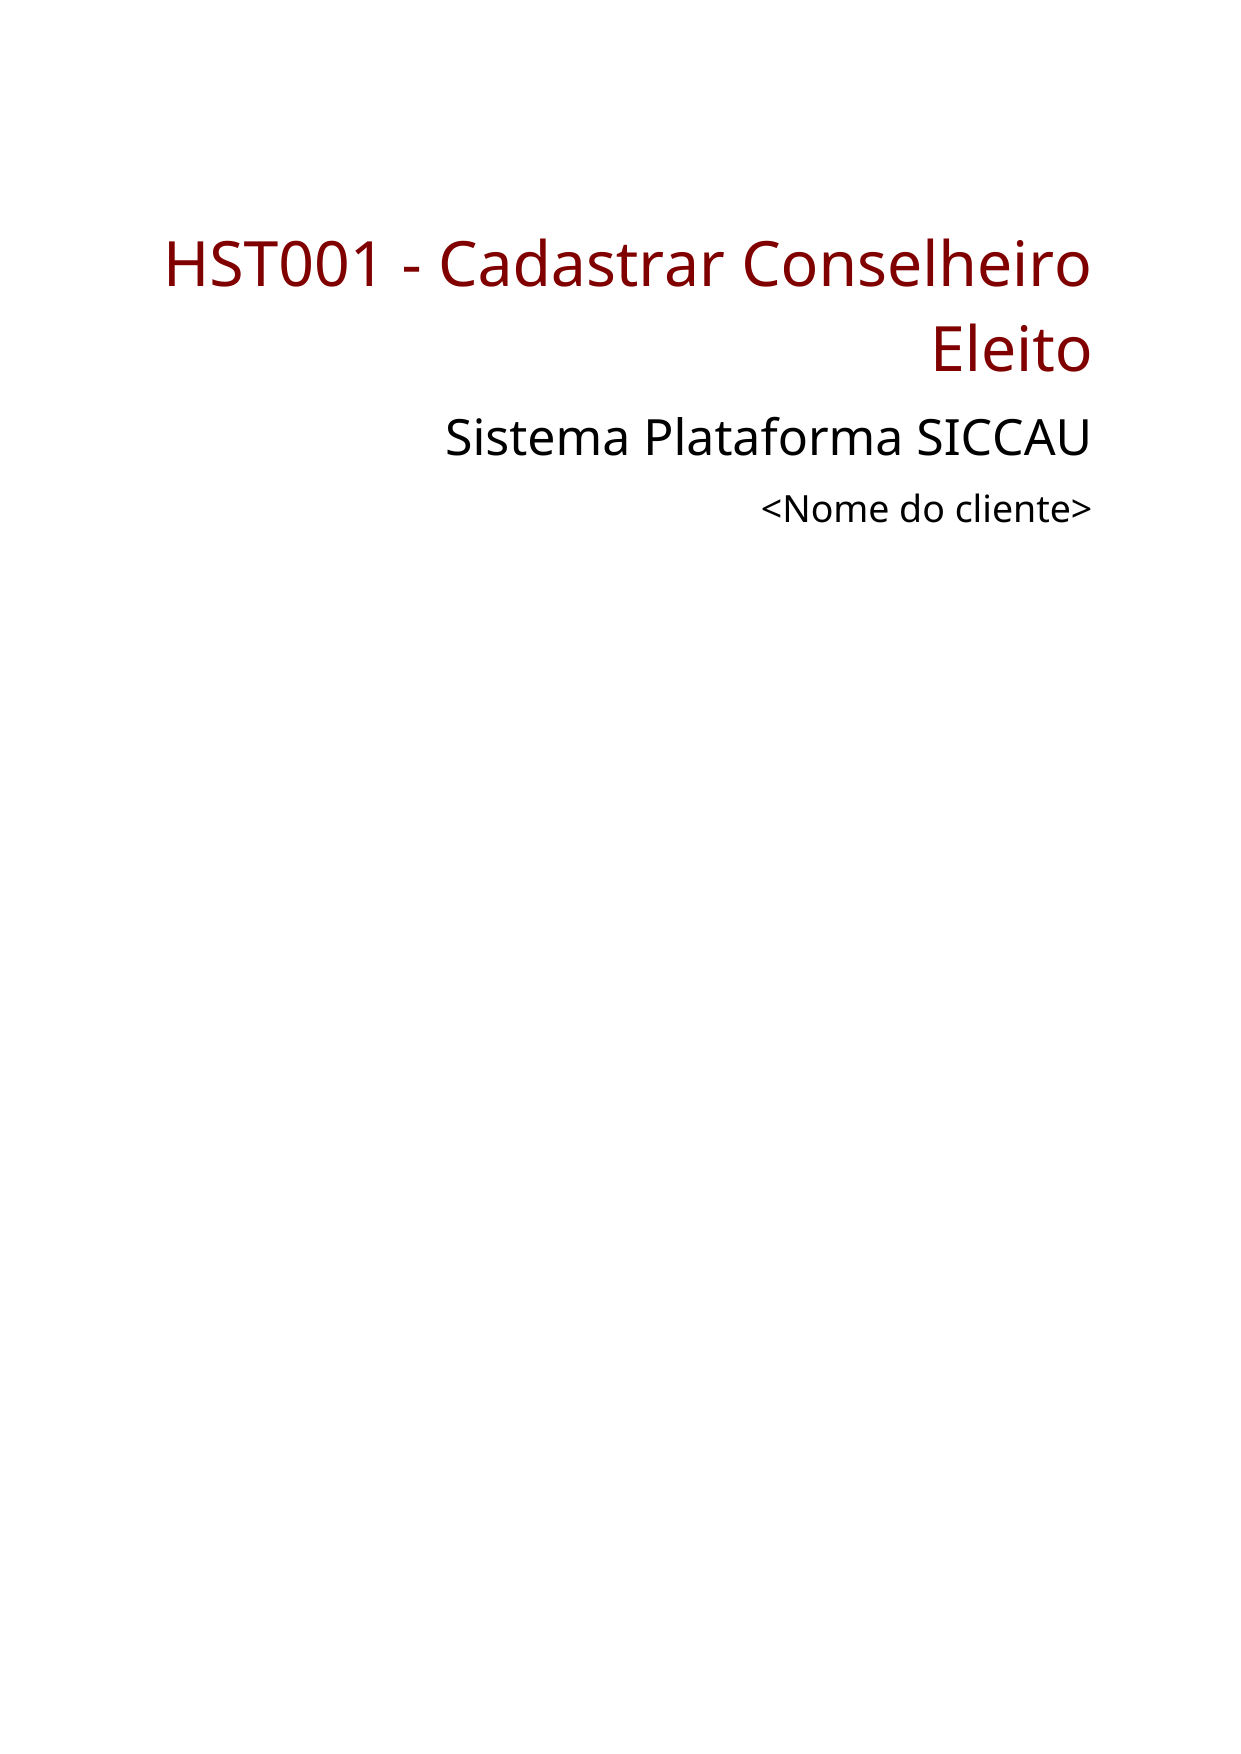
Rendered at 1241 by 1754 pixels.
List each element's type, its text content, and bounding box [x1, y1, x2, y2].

text <Nome do Produto>Sistema Plataforma SICCAU [148, 402, 1092, 470]
text ### - Nome do Caso de Uso [148, 219, 1092, 389]
text <Nome do cliente>CAU [148, 483, 1092, 534]
